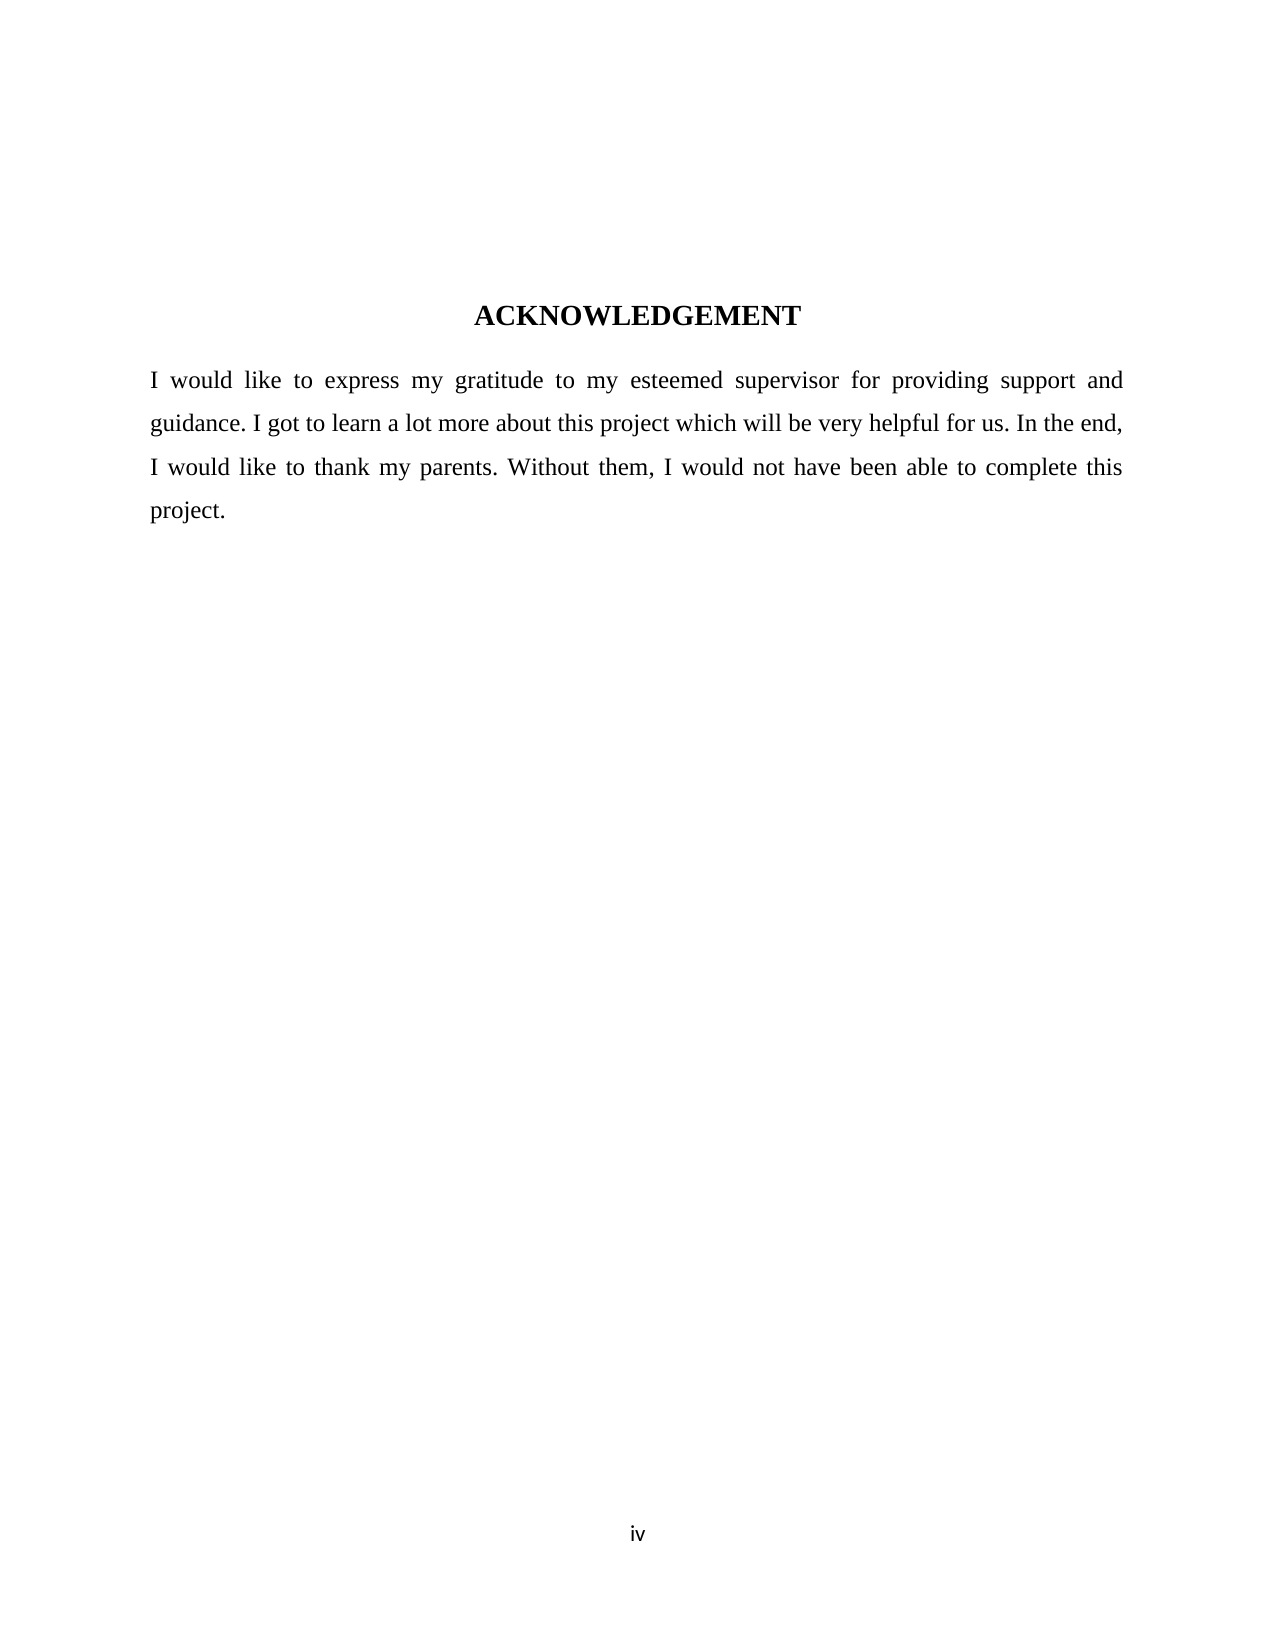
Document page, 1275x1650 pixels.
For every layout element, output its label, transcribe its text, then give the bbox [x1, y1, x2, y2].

text ACKNOWLEDGEMENT [150, 298, 1125, 332]
text I would like to express my gratitude to my esteemed supervisor for providing support and guidance. I got to learn a lot more about this project which will be very helpful for us. In the end, I would like to thank my parents. Without them, I would not have been able to complete this project. [150, 365, 1125, 523]
